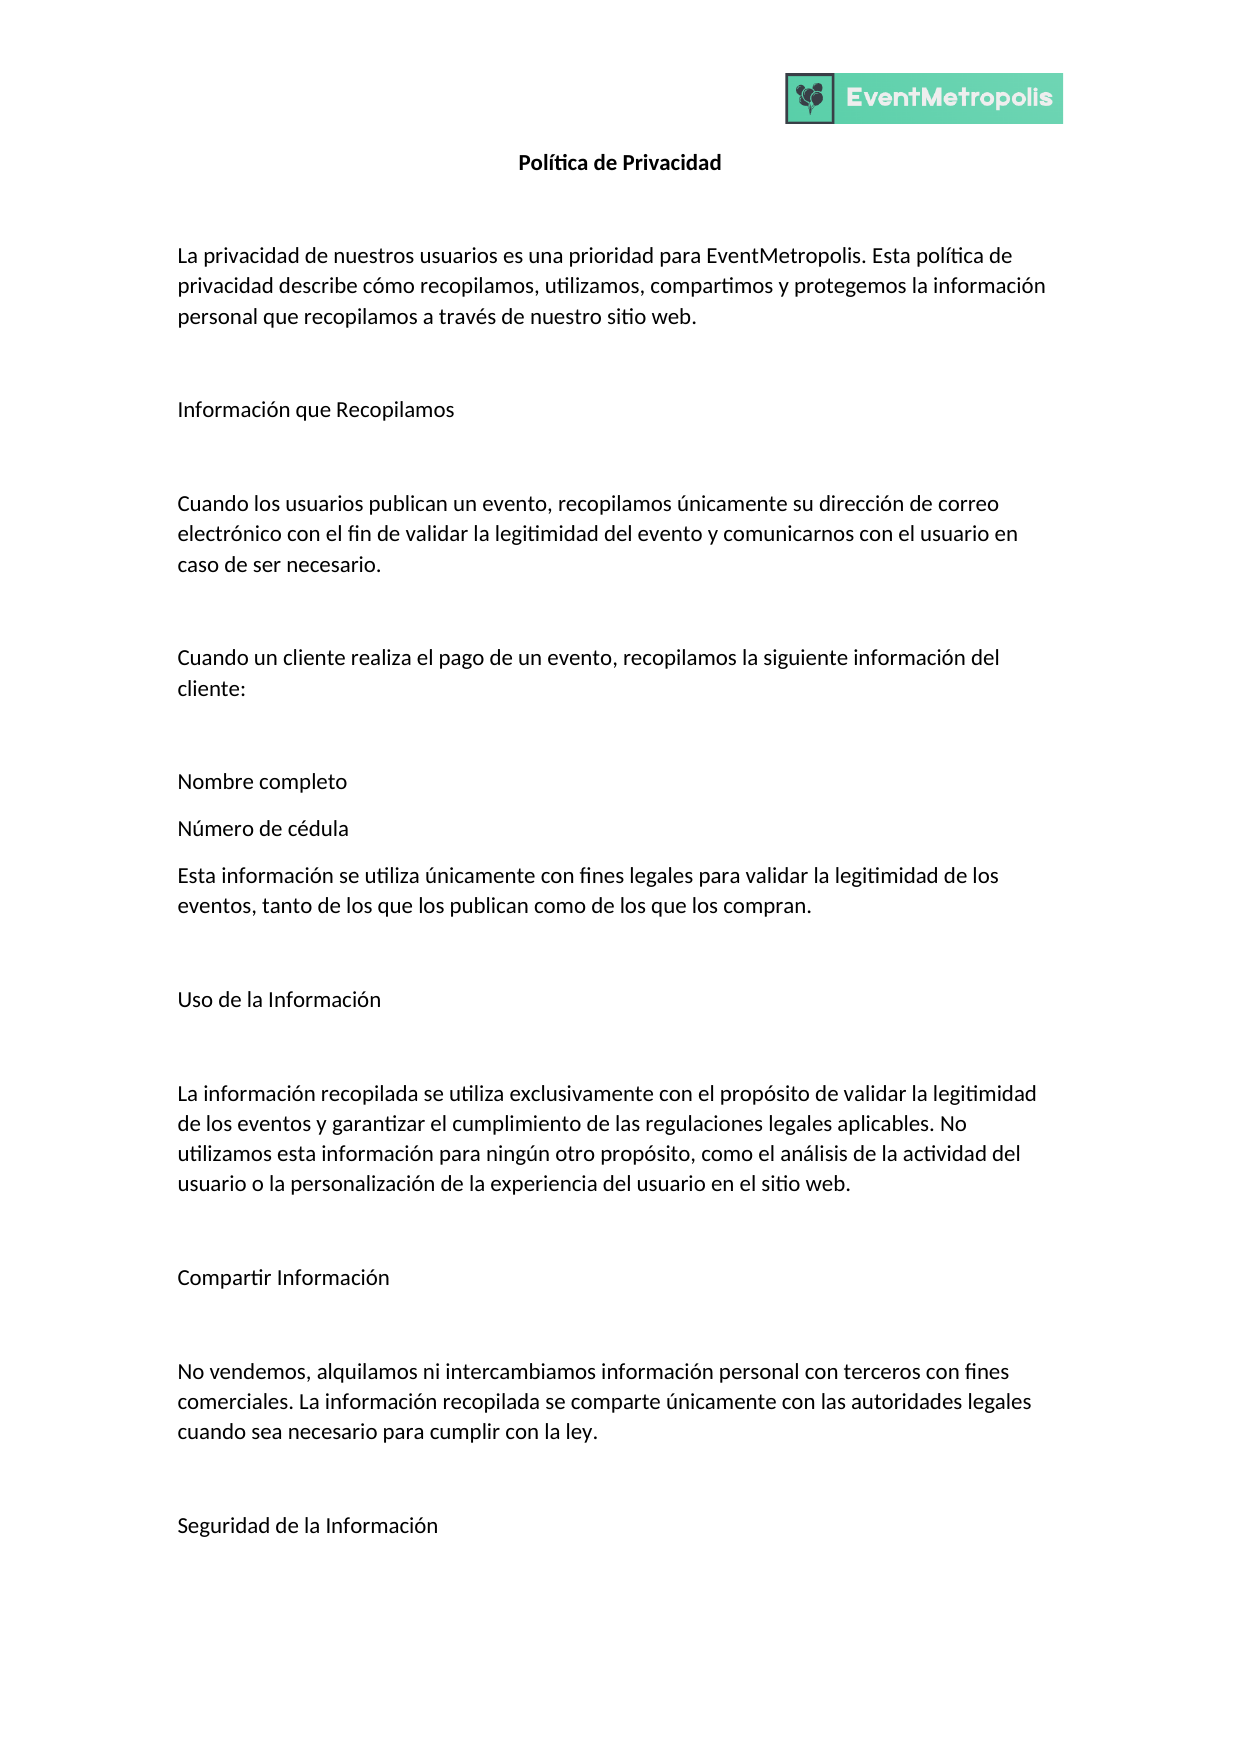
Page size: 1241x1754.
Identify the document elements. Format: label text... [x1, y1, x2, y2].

text No vendemos, alquilamos ni intercambiamos información personal con terceros con fines comerciales. La información recopilada se comparte únicamente con las autoridades legales cuando sea necesario para cumplir con la ley. [177, 1357, 1063, 1445]
text Seguridad de la Información [177, 1511, 1063, 1539]
text La información recopilada se utiliza exclusivamente con el propósito de validar la legitimidad de los eventos y garantizar el cumplimiento de las regulaciones legales aplicables. No utilizamos esta información para ningún otro propósito, como el análisis de la actividad del usuario o la personalización de la experiencia del usuario en el sitio web. [177, 1079, 1063, 1197]
text Esta información se utiliza únicamente con fines legales para validar la legitimidad de los eventos, tanto de los que los publican como de los que los compran. [177, 861, 1063, 919]
text Número de cédula [177, 814, 1063, 842]
text Información que Recopilamos [177, 396, 1063, 423]
text Compartir Información [177, 1263, 1063, 1291]
text Uso de la Información [177, 985, 1063, 1013]
text Nombre completo [177, 767, 1063, 795]
text Cuando un cliente realiza el pago de un evento, recopilamos la siguiente información del cliente: [177, 643, 1063, 702]
text La privacidad de nuestros usuarios es una prioridad para EventMetropolis. Esta política de privacidad describe cómo recopilamos, utilizamos, compartimos y protegemos la información personal que recopilamos a través de nuestro sitio web. [177, 241, 1063, 330]
text Cuando los usuarios publican un evento, recopilamos únicamente su dirección de correo electrónico con el fin de validar la legitimidad del evento y comunicarnos con el usuario en caso de ser necesario. [177, 489, 1063, 578]
picture [785, 73, 1064, 124]
text Política de Privacidad [177, 148, 1063, 176]
